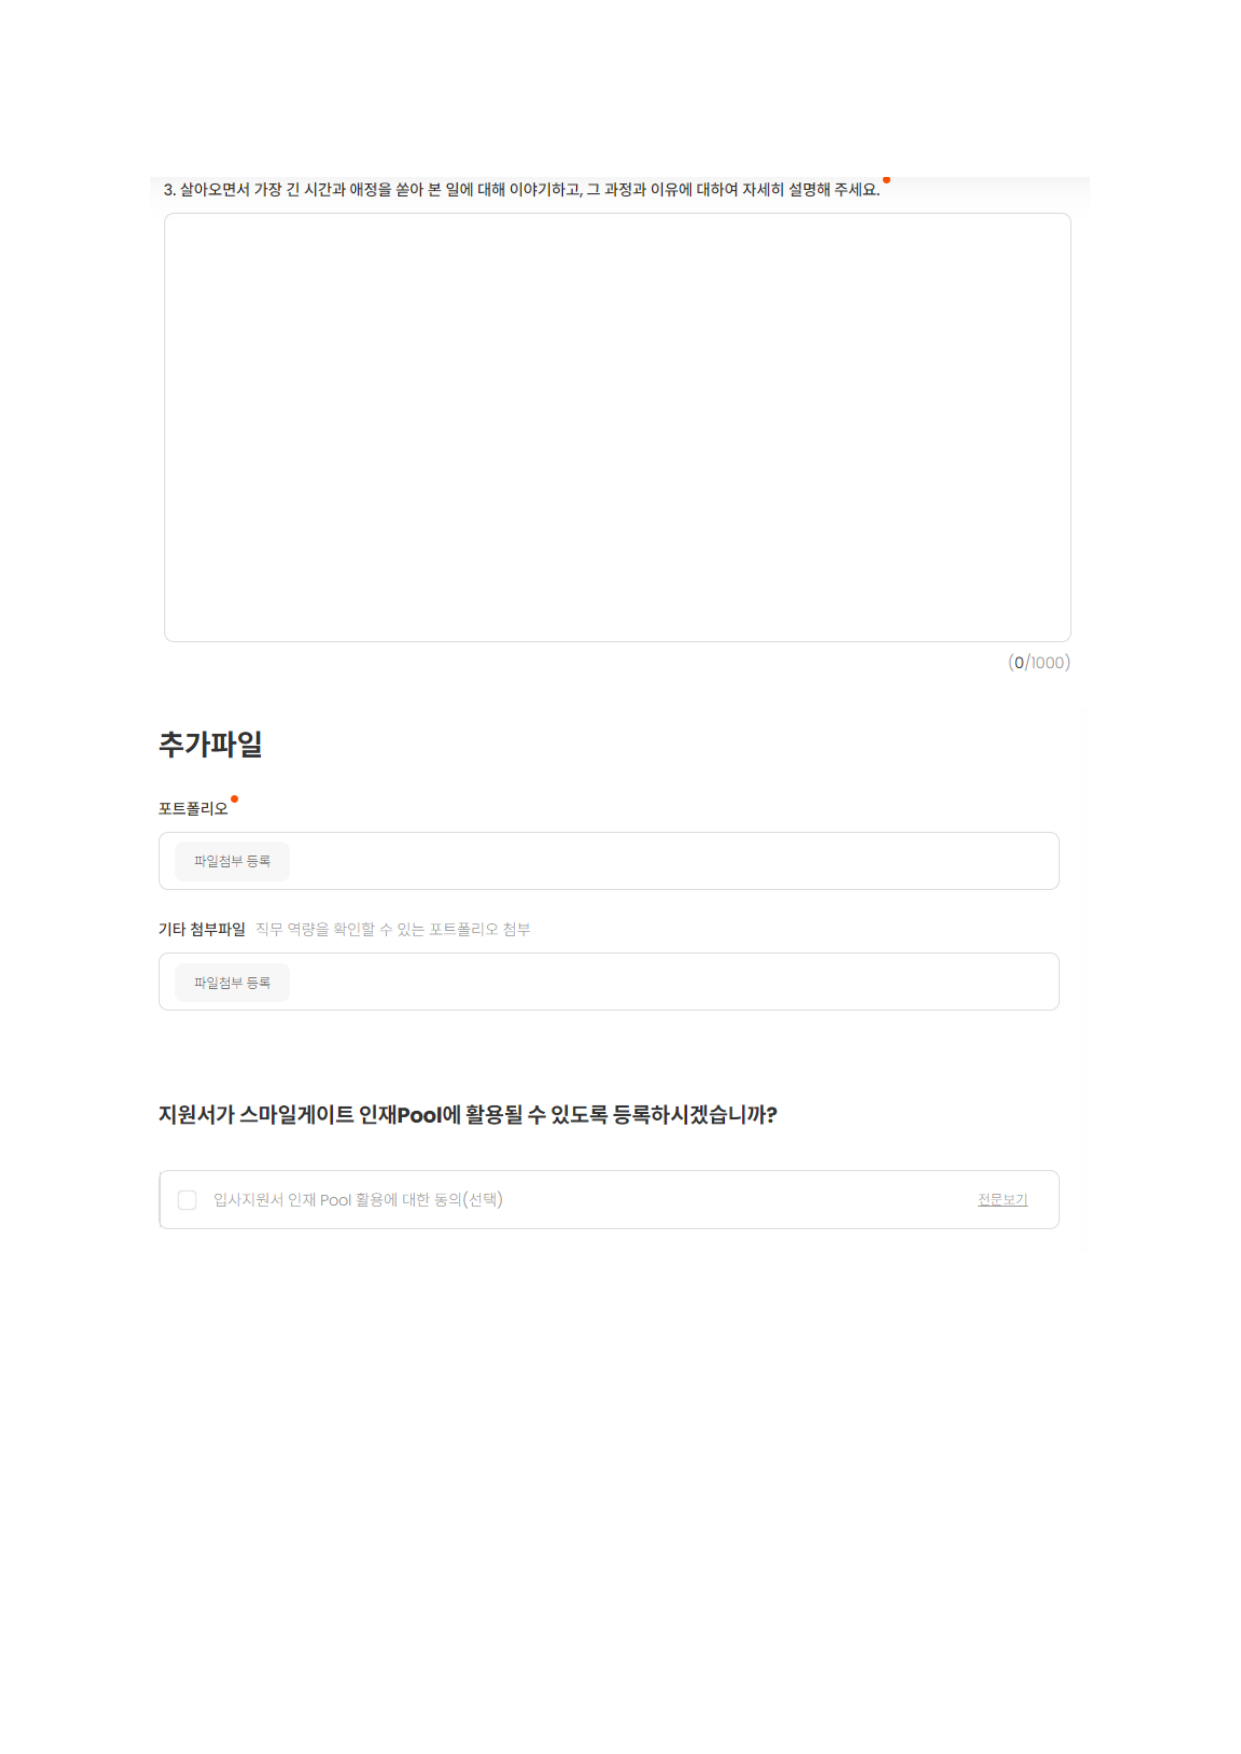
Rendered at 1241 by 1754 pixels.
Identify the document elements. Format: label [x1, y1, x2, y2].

picture [150, 708, 1091, 1253]
picture [150, 177, 1091, 690]
